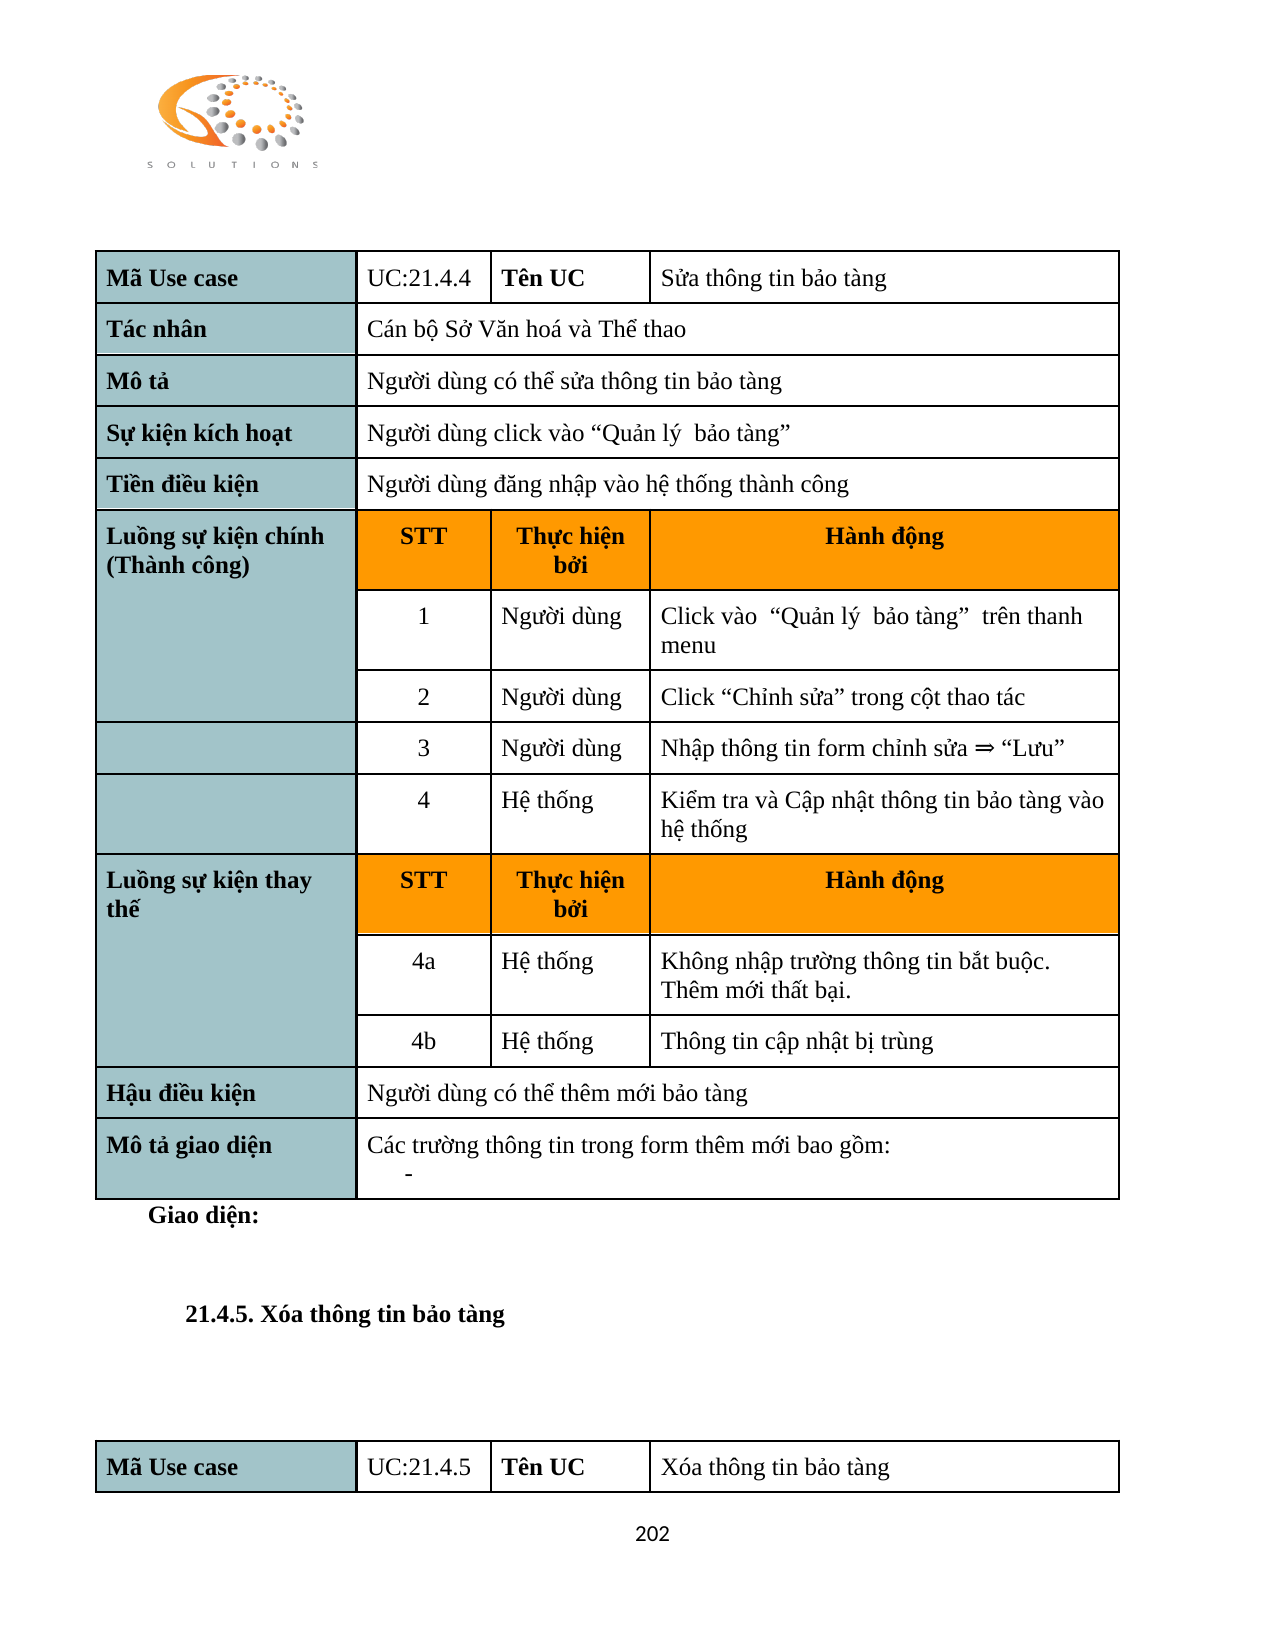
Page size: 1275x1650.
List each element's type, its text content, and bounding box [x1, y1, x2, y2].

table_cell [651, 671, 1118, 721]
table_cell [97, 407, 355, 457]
text 21.4.5. Xóa thông tin bảo tàng [185, 1299, 1157, 1328]
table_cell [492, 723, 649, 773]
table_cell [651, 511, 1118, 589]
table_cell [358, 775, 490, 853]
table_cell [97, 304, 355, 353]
text Giao diện: [148, 1200, 1157, 1228]
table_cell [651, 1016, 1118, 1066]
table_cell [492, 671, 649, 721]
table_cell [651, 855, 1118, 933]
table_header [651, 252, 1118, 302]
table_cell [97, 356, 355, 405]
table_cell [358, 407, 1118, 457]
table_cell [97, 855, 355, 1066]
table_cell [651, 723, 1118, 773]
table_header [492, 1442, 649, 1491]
picture [147, 75, 318, 168]
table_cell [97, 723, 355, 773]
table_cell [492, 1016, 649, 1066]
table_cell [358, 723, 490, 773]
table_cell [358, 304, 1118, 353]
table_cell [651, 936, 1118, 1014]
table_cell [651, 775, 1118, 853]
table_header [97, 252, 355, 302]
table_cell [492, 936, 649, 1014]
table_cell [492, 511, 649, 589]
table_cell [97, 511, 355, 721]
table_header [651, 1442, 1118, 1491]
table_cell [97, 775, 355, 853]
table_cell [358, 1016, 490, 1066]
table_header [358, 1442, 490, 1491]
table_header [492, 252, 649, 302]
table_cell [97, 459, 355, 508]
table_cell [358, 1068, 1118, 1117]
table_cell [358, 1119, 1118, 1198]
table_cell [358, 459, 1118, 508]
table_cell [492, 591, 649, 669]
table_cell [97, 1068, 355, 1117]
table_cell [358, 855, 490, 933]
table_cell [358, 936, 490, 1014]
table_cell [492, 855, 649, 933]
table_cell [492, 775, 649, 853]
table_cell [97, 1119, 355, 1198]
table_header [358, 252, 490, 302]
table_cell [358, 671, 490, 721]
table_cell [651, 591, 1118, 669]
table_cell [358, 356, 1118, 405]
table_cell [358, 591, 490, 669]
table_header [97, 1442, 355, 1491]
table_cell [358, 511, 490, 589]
